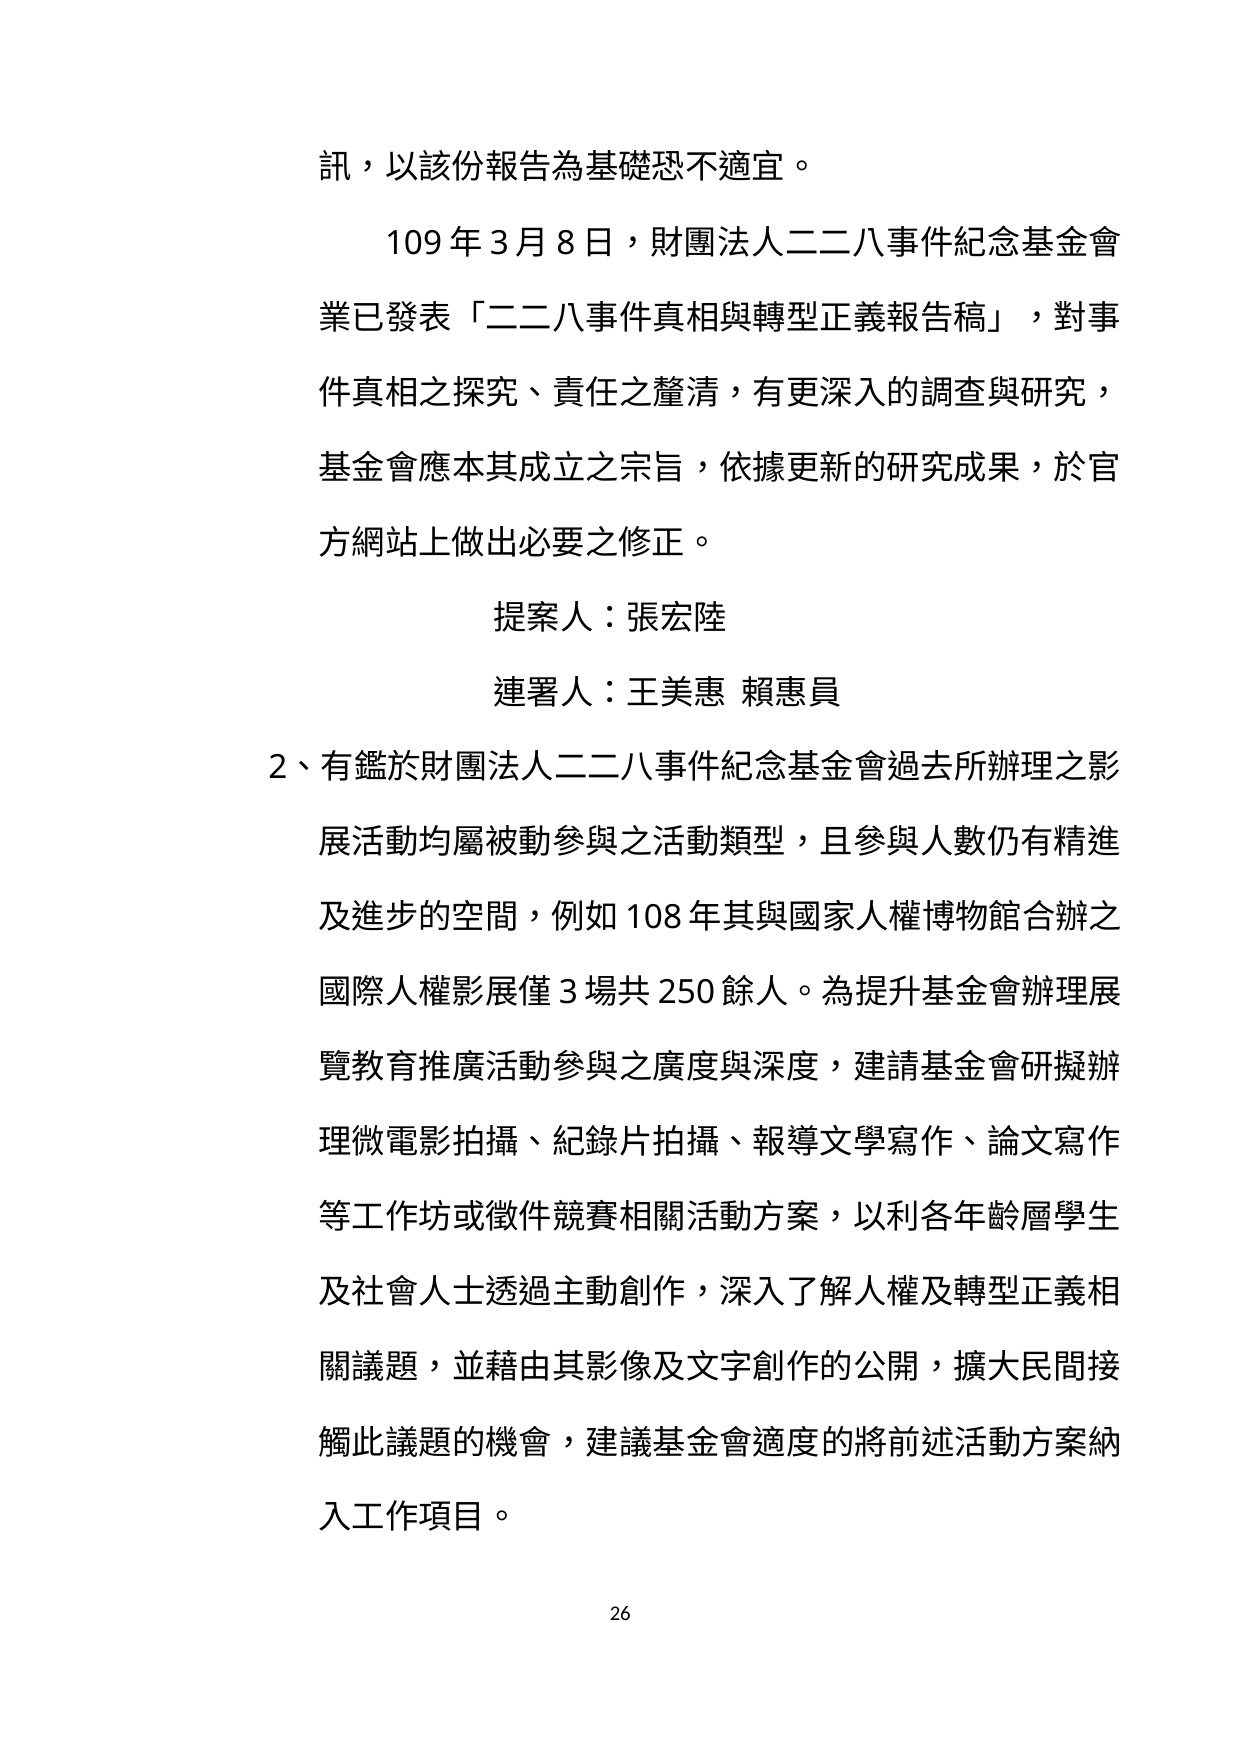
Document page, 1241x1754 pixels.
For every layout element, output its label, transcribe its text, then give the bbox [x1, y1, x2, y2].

text 連署人：王美惠 賴惠員 [493, 653, 1122, 728]
text 提案人：張宏陸 [493, 578, 1122, 653]
text 2、有鑑於財團法人二二八事件紀念基金會過去所辦理之影展活動均屬被動參與之活動類型，且參與人數仍有精進及進步的空間，例如108年其與國家人權博物館合辦之國際人權影展僅3場共250餘人。為提升基金會辦理展覽教育推廣活動參與之廣度與深度，建請基金會研擬辦理微電影拍攝、紀錄片拍攝、報導文學寫作、論文寫作等工作坊或徵件競賽相關活動方案，以利各年齡層學生及社會人士透過主動創作，深入了解人權及轉型正義相關議題，並藉由其影像及文字創作的公開，擴大民間接觸此議題的機會，建議基金會適度的將前述活動方案納入工作項目。 [268, 728, 1122, 1553]
text 109年3月8日，財團法人二二八事件紀念基金會業已發表「二二八事件真相與轉型正義報告稿」，對事件真相之探究、責任之釐清，有更深入的調查與研究，基金會應本其成立之宗旨，依據更新的研究成果，於官方網站上做出必要之修正。 [318, 203, 1122, 578]
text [268, 128, 1122, 203]
